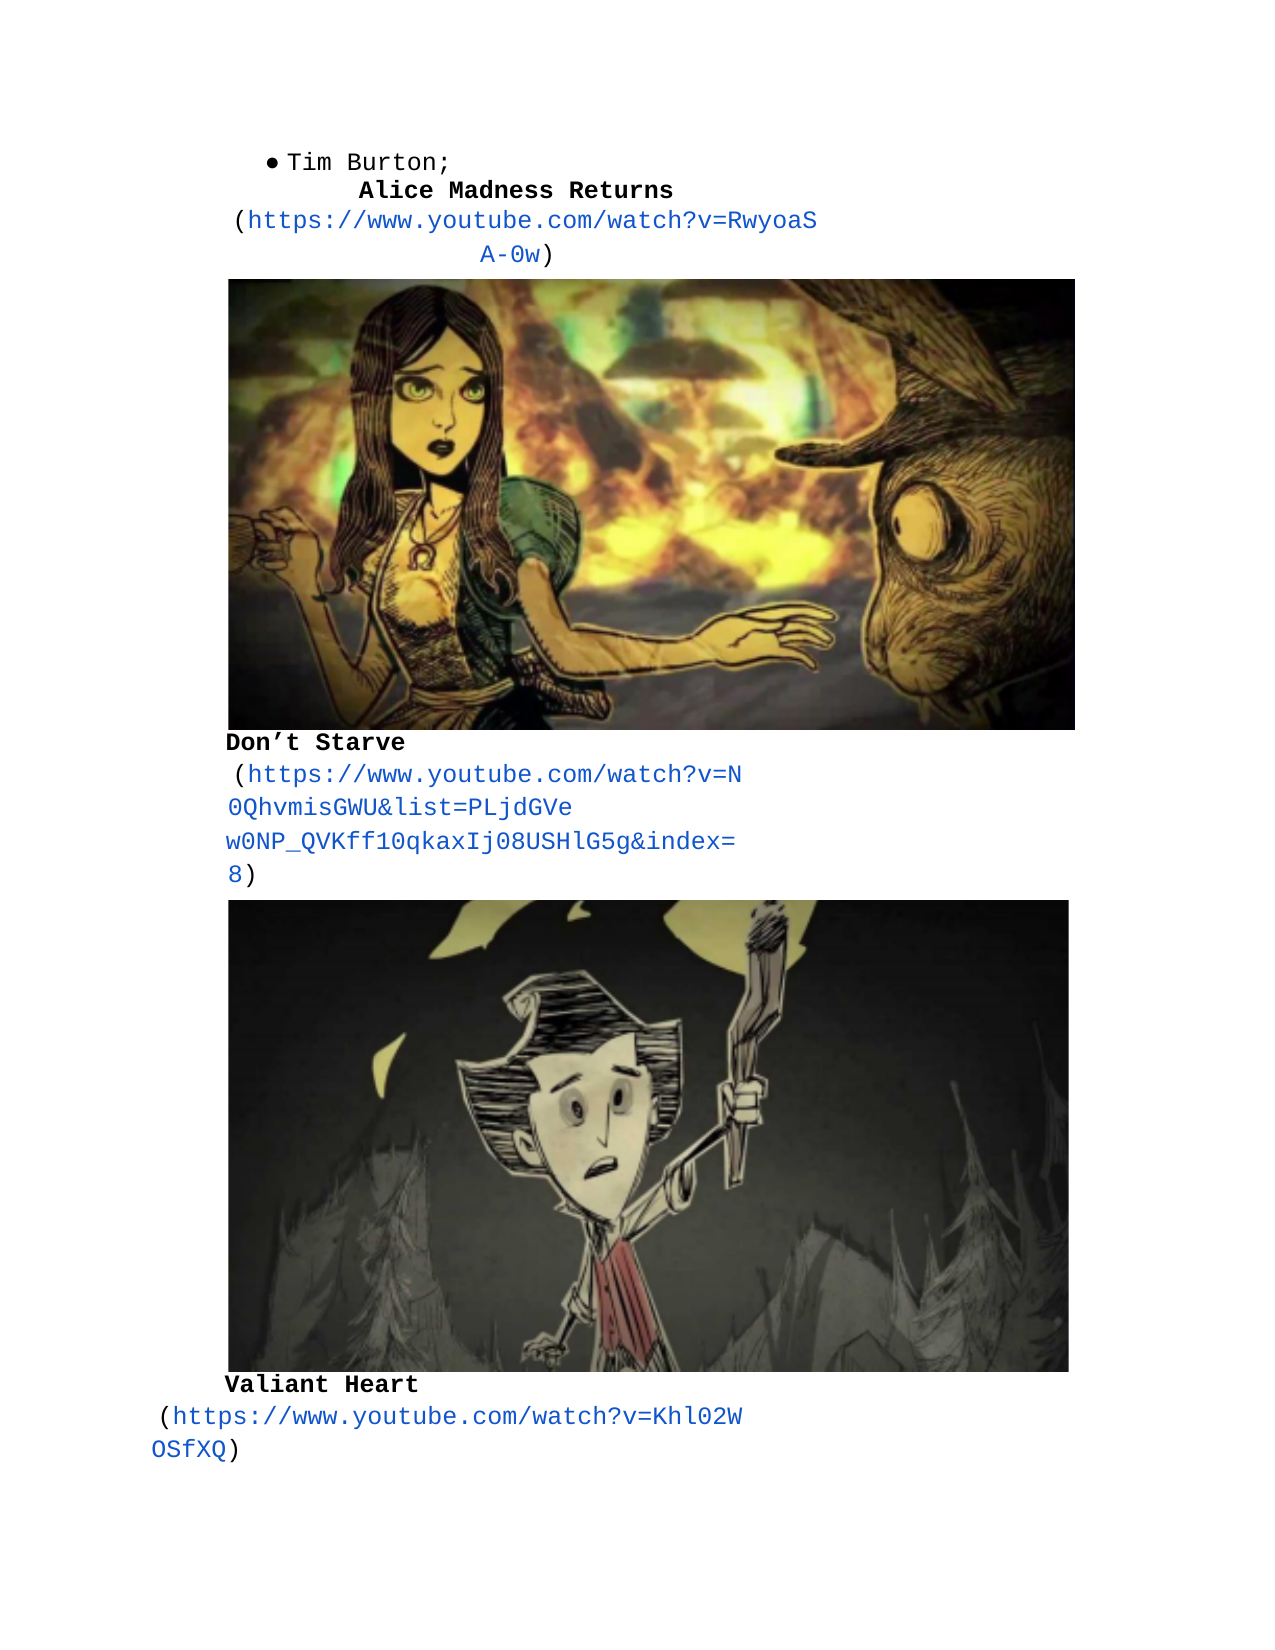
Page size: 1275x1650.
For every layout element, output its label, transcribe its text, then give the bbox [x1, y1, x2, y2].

text w0NP_QVKff10qkaxIj08USHlG5g&index= [226, 828, 1128, 857]
text (https://www.youtube.com/watch?v=Khl02W [157, 1404, 1128, 1432]
text (https://www.youtube.com/watch?v=N [232, 761, 1128, 790]
text Alice Madness Returns [359, 178, 1128, 206]
text 8) [228, 862, 1128, 890]
text Don’t Starve [225, 729, 1128, 758]
text (https://www.youtube.com/watch?v=RwyoaS [232, 208, 1128, 236]
picture [228, 279, 1075, 730]
text ● Tim Burton; [264, 147, 1128, 178]
text Valiant Heart [224, 1372, 1128, 1400]
picture [228, 900, 1069, 1372]
text 0QhvmisGWU&list=PLjdGVe [228, 795, 1128, 823]
text OSfXQ) [151, 1437, 1128, 1465]
text A-0w) [480, 241, 1128, 270]
